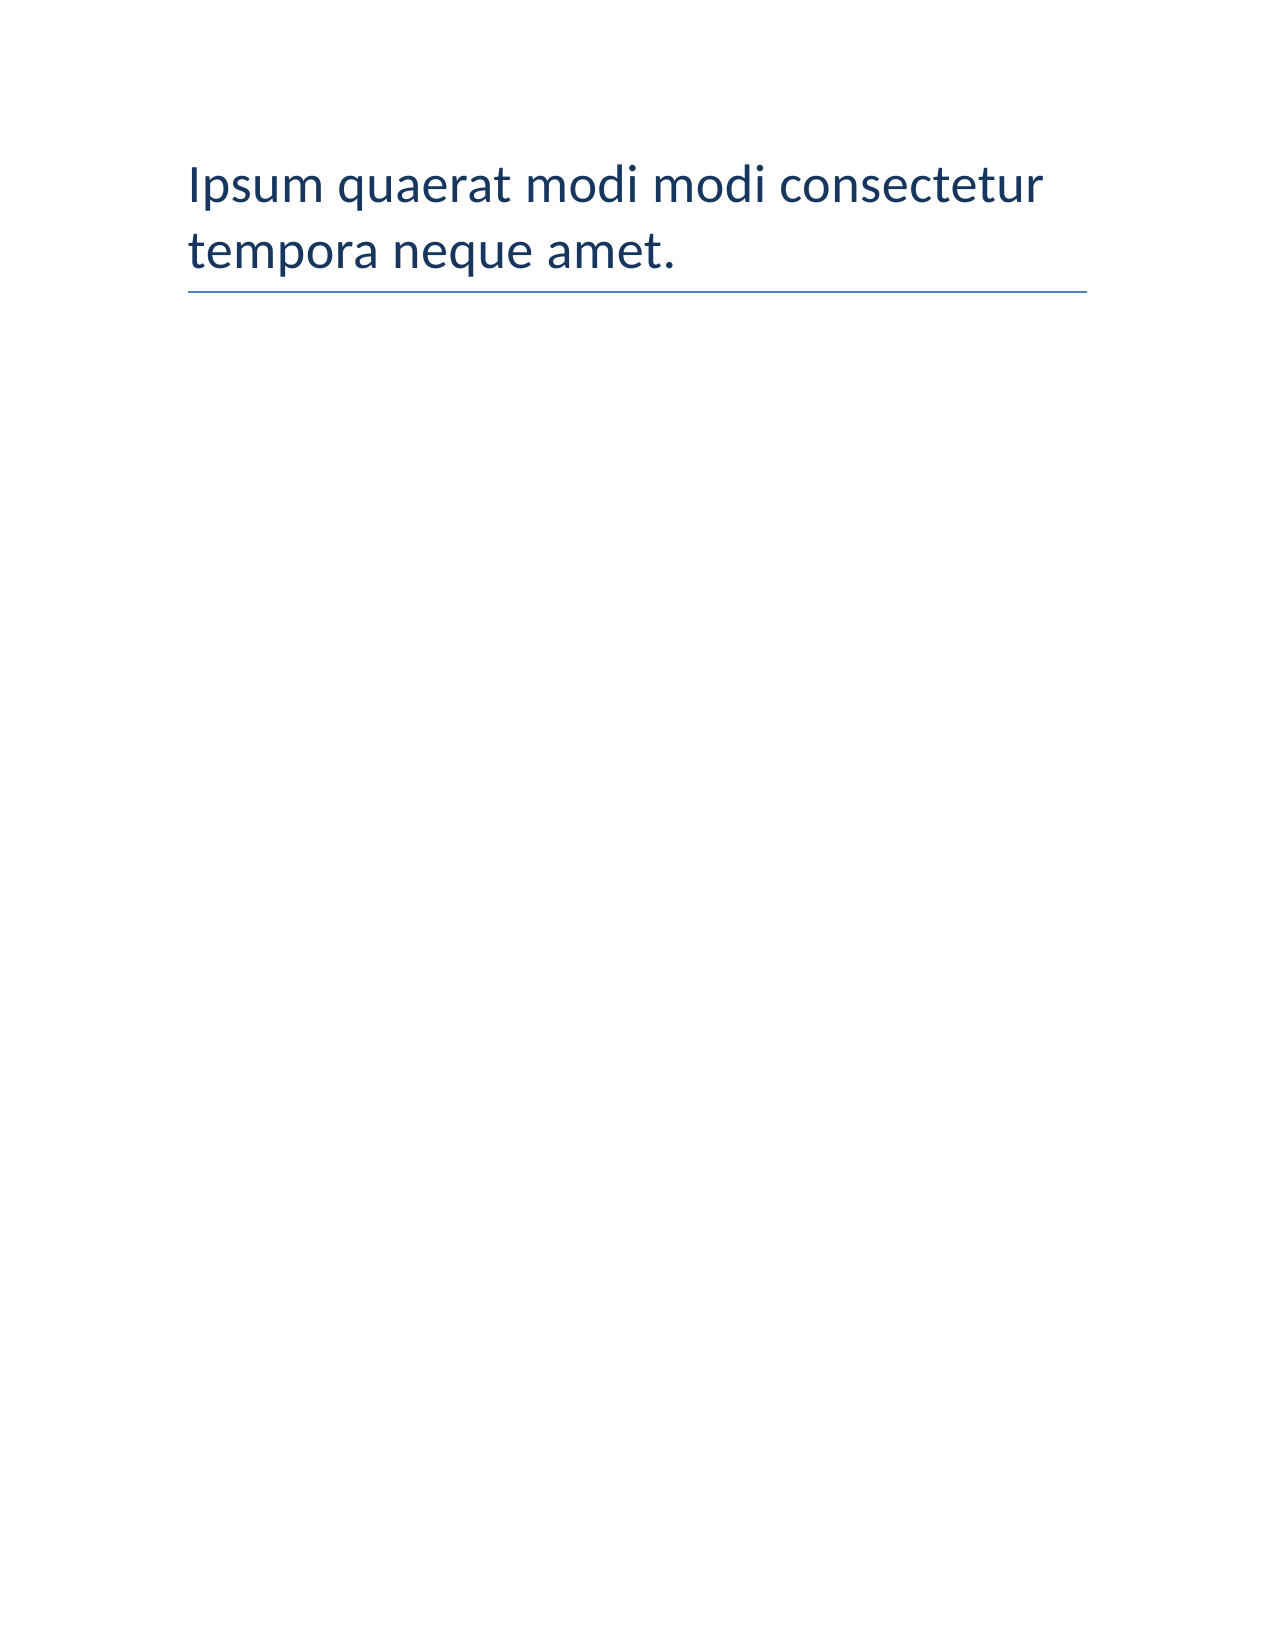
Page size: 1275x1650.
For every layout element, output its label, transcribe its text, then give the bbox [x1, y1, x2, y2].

title Ipsum quaerat modi modi consectetur tempora neque amet. [187, 150, 1087, 293]
